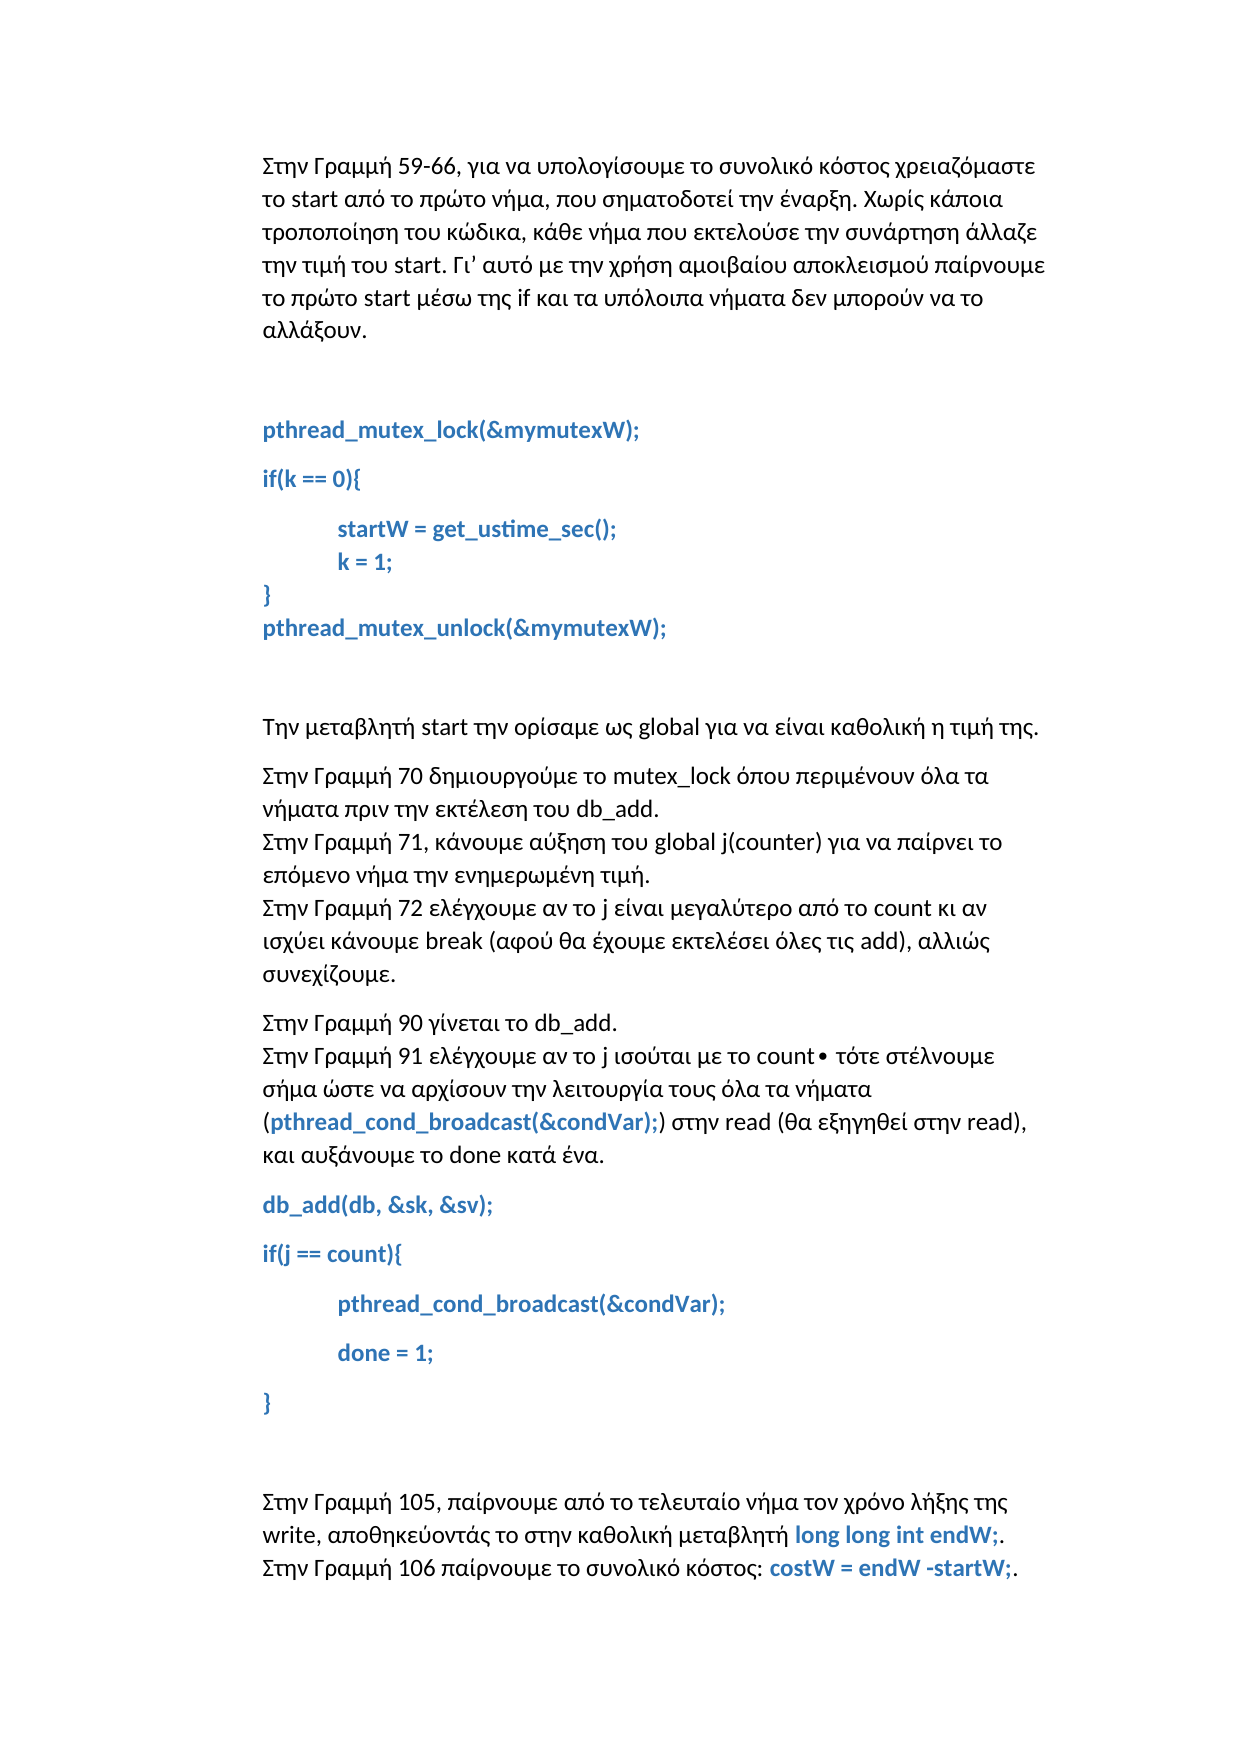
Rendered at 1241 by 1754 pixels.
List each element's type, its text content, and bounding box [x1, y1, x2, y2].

text if(k == 0){ [187, 463, 1053, 494]
text Την μεταβλητή start την ορίσαμε ως global για να είναι καθολική η τιμή της. [262, 711, 1053, 741]
text Στην Γραμμή 90 γίνεται το db_add. Στην Γραμμή 91 ελέγχουμε αν το j ισούται με το count∙ τότε στέλνουμε σήμα ώστε να αρχίσουν την λειτουργία τους όλα τα νήματα (pthread_cond_broadcast(&condVar);) στην read (θα εξηγηθεί στην read), και αυξάνουμε το done κατά ένα. [262, 1007, 1053, 1170]
text if(j == count){ [262, 1238, 1053, 1269]
text startW = get_ustime_sec(); k = 1; } pthread_mutex_unlock(&mymutexW); [262, 513, 1053, 642]
text } [262, 1387, 1053, 1418]
list Στην Γραμμή 105, παίρνουμε από το τελευταίο νήμα τον χρόνο λήξης της write, αποθηκεύοντάς το στην καθολική μεταβλητή long long int endW;. [262, 1486, 1053, 1550]
text pthread_mutex_lock(&mymutexW); [187, 414, 1053, 444]
text db_add(db, &sk, &sv); [262, 1189, 1053, 1219]
text Στην Γραμμή 70 δημιουργούμε το mutex_lock όπου περιμένουν όλα τα νήματα πριν την εκτέλεση του db_add. Στην Γραμμή 71, κάνουμε αύξηση του global j(counter) για να παίρνει το επόμενο νήμα την ενημερωμένη τιμή. Στην Γραμμή 72 ελέγχουμε αν το j είναι μεγαλύτερο από το count κι αν ισχύει κάνουμε break (αφού θα έχουμε εκτελέσει όλες τις add), αλλιώς συνεχίζουμε. [262, 760, 1053, 988]
text pthread_cond_broadcast(&condVar); [262, 1288, 1053, 1318]
text Στην Γραμμή 59-66, για να υπολογίσουμε το συνολικό κόστος χρειαζόμαστε το start από το πρώτο νήμα, που σηματοδοτεί την έναρξη. Χωρίς κάποια τροποποίηση του κώδικα, κάθε νήμα που εκτελούσε την συνάρτηση άλλαζε την τιμή του start. Γι’ αυτό με την χρήση αμοιβαίου αποκλεισμού παίρνουμε το πρώτο start μέσω της if και τα υπόλοιπα νήματα δεν μπορούν να το αλλάξουν. [262, 150, 1053, 345]
list Στην Γραμμή 106 παίρνουμε το συνολικό κόστος: costW = endW -startW;. [262, 1552, 1053, 1583]
text done = 1; [262, 1337, 1053, 1368]
